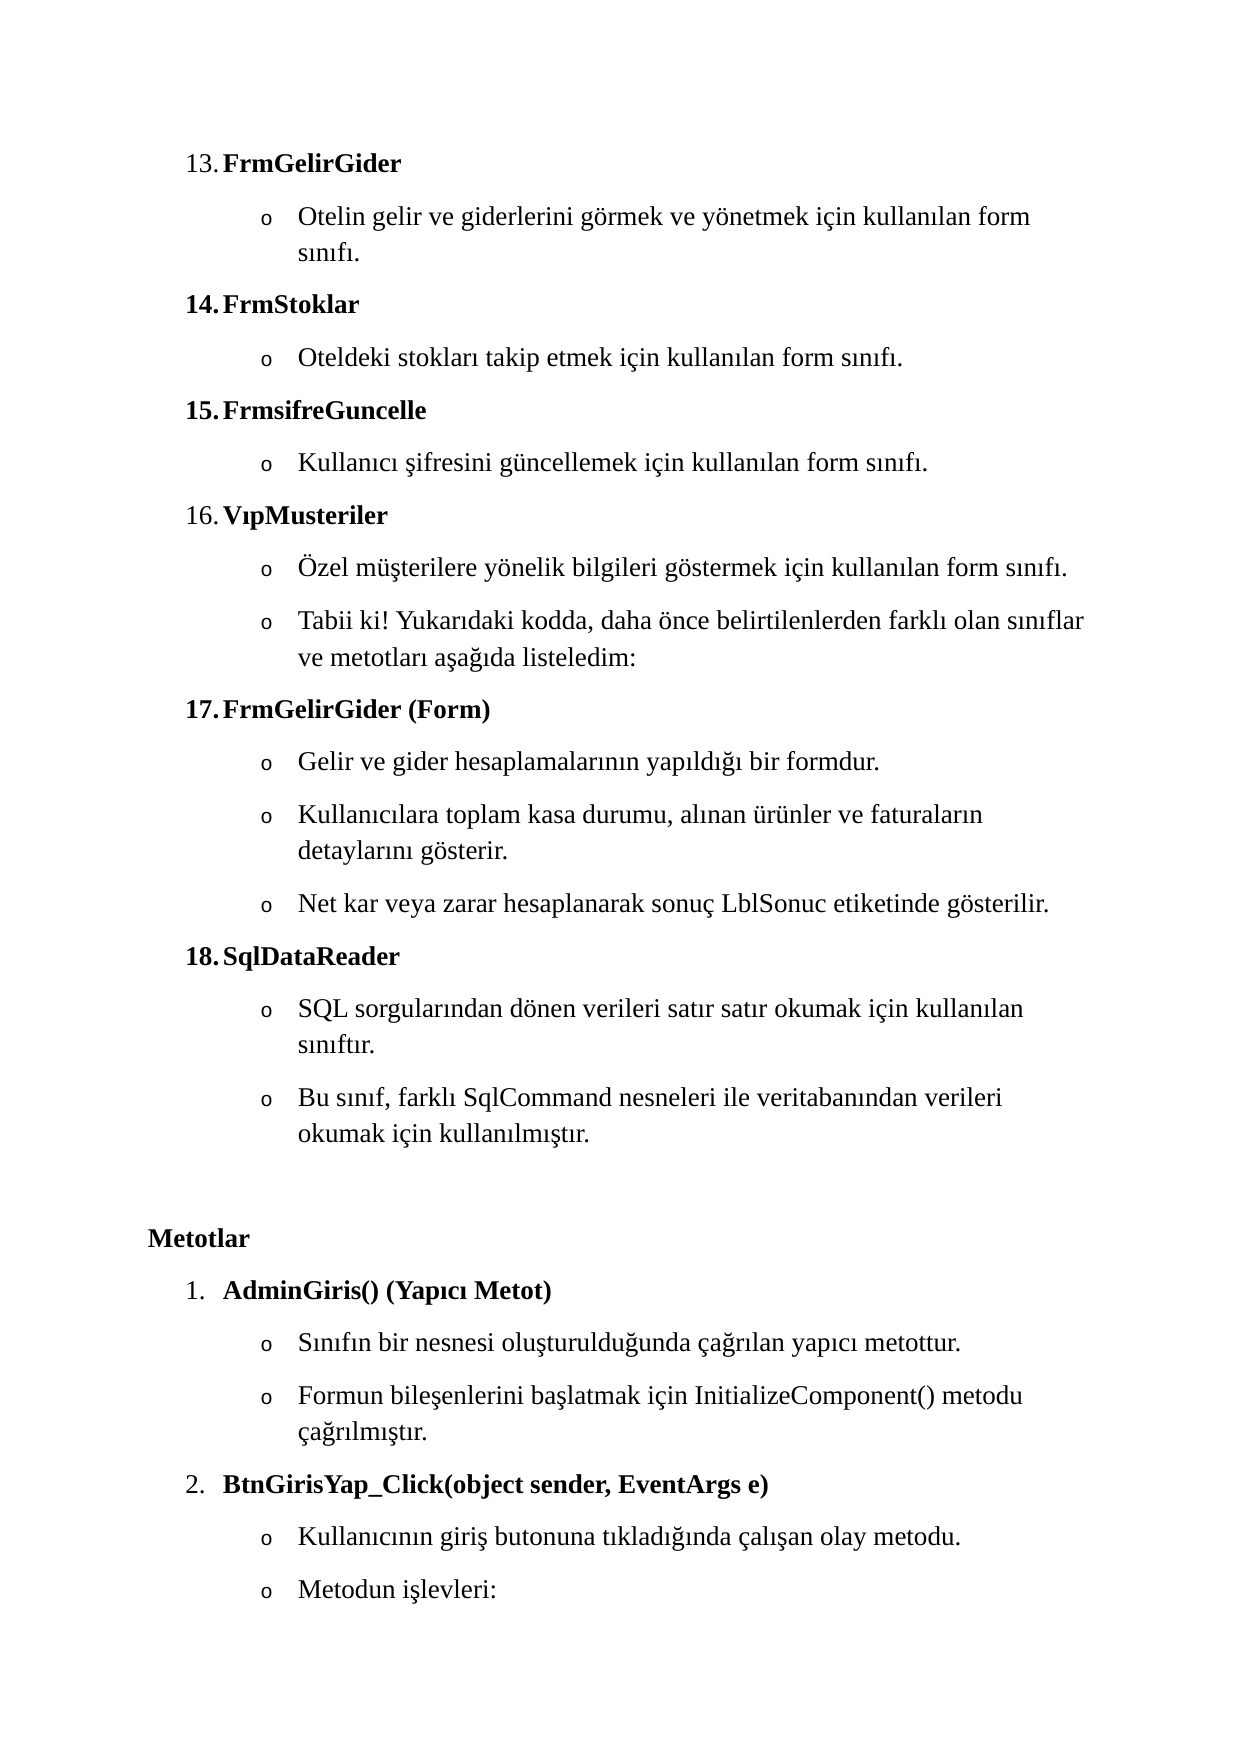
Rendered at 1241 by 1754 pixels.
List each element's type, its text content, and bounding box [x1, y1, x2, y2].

list FrmsifreGuncelle [185, 394, 1093, 425]
list SqlDataReader [185, 940, 1093, 971]
list Net kar veya zarar hesaplanarak sonuç LblSonuc etiketinde gösterilir. [260, 887, 1093, 918]
list Oteldeki stokları takip etmek için kullanılan form sınıfı. [260, 341, 1093, 372]
list Kullanıcılara toplam kasa durumu, alınan ürünler ve faturaların detaylarını gösterir. [260, 798, 1093, 866]
list FrmStoklar [185, 288, 1093, 320]
list Formun bileşenlerini başlatmak için InitializeComponent() metodu çağrılmıştır. [260, 1379, 1093, 1447]
list Sınıfın bir nesnesi oluşturulduğunda çağrılan yapıcı metottur. [260, 1326, 1093, 1358]
list Metodun işlevleri: [260, 1573, 1093, 1605]
list FrmGelirGider [185, 148, 1093, 179]
list Bu sınıf, farklı SqlCommand nesneleri ile veritabanından verileri okumak için kullanılmıştır. [260, 1081, 1093, 1148]
list Kullanıcının giriş butonuna tıkladığında çalışan olay metodu. [260, 1520, 1093, 1552]
list AdminGiris() (Yapıcı Metot) [185, 1274, 1093, 1305]
list Özel müşterilere yönelik bilgileri göstermek için kullanılan form sınıfı. [260, 552, 1093, 583]
text Metotlar [148, 1222, 1093, 1253]
list SQL sorgularından dönen verileri satır satır okumak için kullanılan sınıftır. [260, 992, 1093, 1059]
list Kullanıcı şifresini güncellemek için kullanılan form sınıfı. [260, 446, 1093, 478]
list Gelir ve gider hesaplamalarının yapıldığı bir formdur. [260, 745, 1093, 777]
list BtnGirisYap_Click(object sender, EventArgs e) [185, 1468, 1093, 1499]
list Otelin gelir ve giderlerini görmek ve yönetmek için kullanılan form sınıfı. [260, 200, 1093, 267]
list FrmGelirGider (Form) [185, 693, 1093, 724]
list VıpMusteriler [185, 499, 1093, 530]
list Tabii ki! Yukarıdaki kodda, daha önce belirtilenlerden farklı olan sınıflar ve metotları aşağıda listeledim: [260, 604, 1093, 672]
